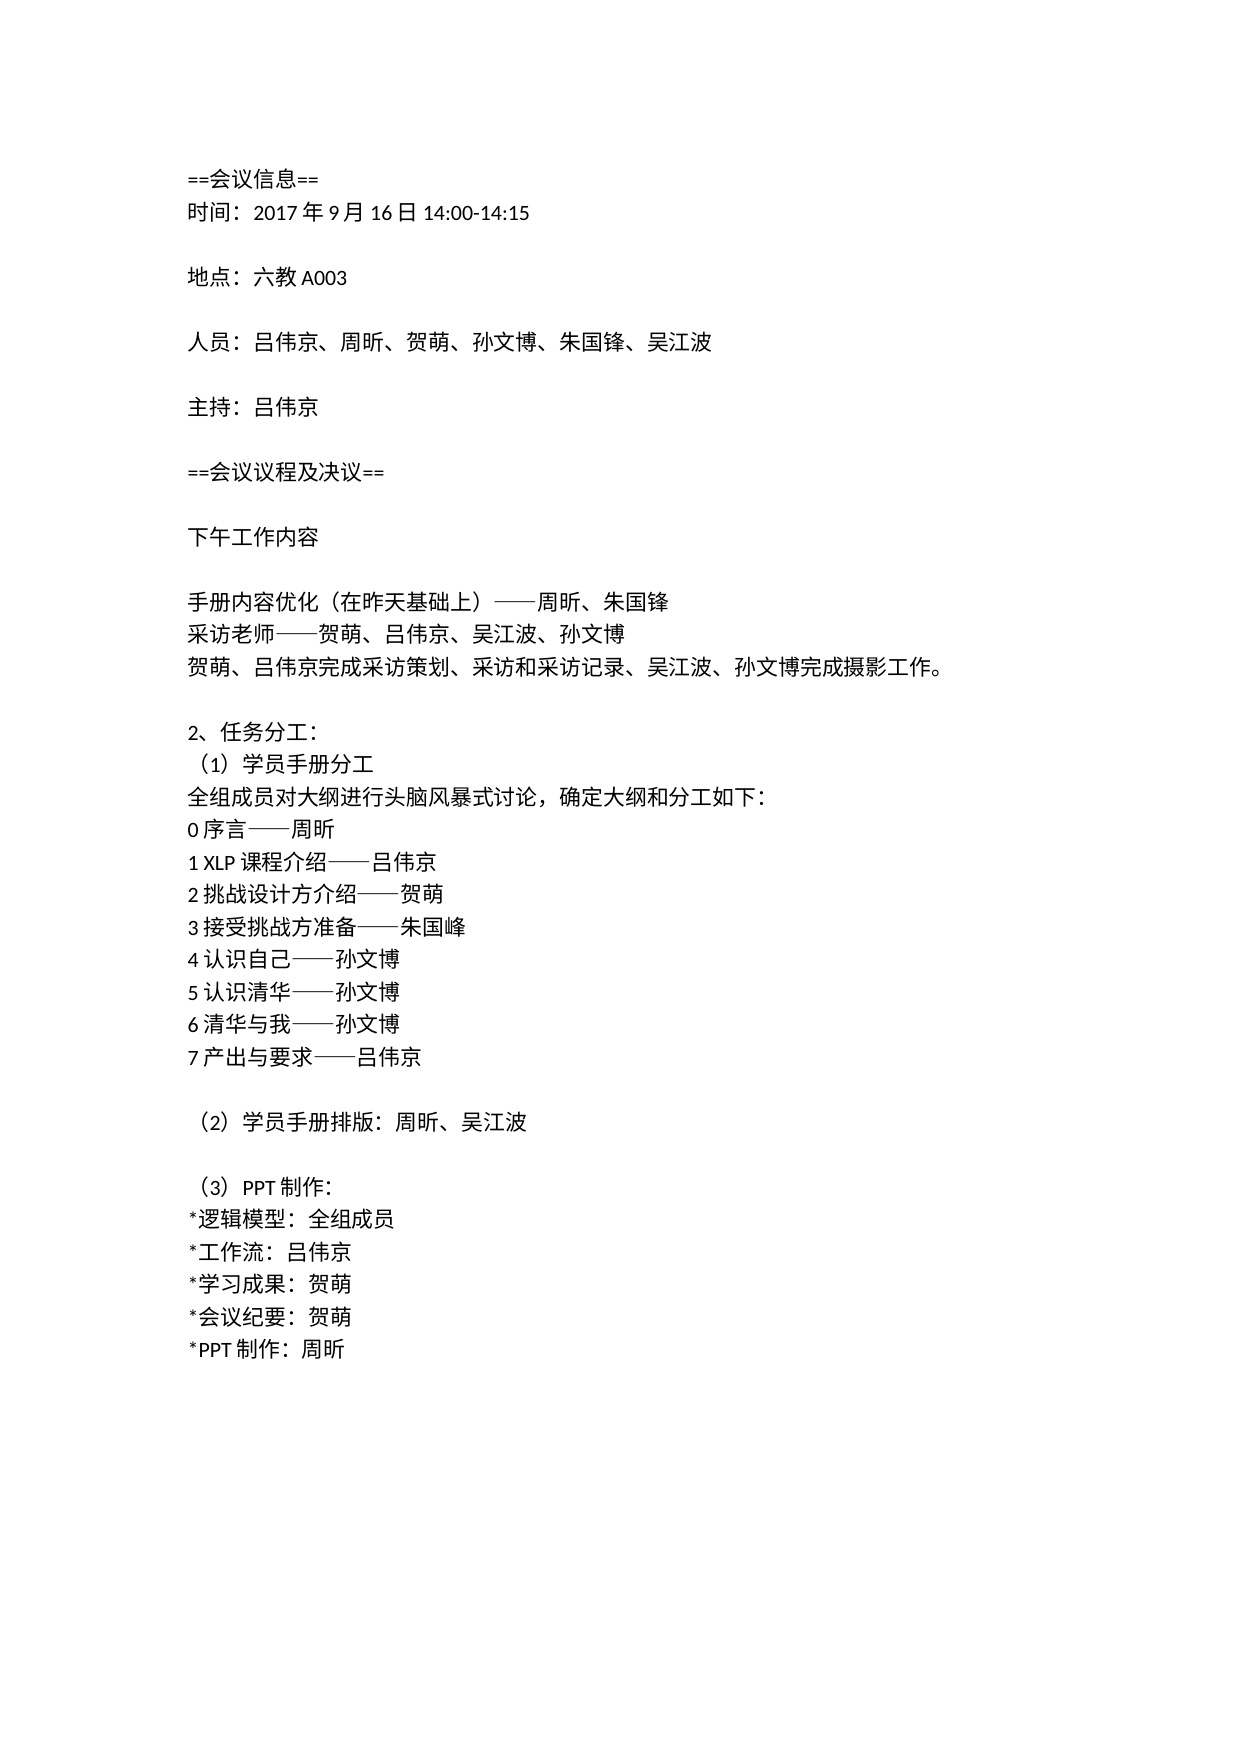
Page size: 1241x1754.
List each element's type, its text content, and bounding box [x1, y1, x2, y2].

list 全组成员对大纲进行头脑风暴式讨论，确定大纲和分工如下： [187, 779, 1053, 812]
text 手册内容优化（在昨天基础上）——周昕、朱国锋 [187, 584, 1053, 617]
list *逻辑模型：全组成员 [187, 1202, 1053, 1234]
text 下午工作内容 [187, 519, 1053, 552]
text 时间：2017年9月16日14:00-14:15 [187, 194, 1053, 227]
list 学员手册排版：周昕、吴江波 [187, 1104, 1053, 1137]
list （3）PPT制作： [187, 1169, 1053, 1202]
list 任务分工： [187, 714, 1053, 747]
text ==会议信息== [187, 162, 1053, 194]
list 4 认识自己——孙文博 [187, 942, 1053, 974]
text 地点：六教A003 [187, 259, 1053, 292]
list 5 认识清华——孙文博 [187, 974, 1053, 1007]
text 贺萌、吕伟京完成采访策划、采访和采访记录、吴江波、孙文博完成摄影工作。 [187, 649, 1053, 682]
text 人员：吕伟京、周昕、贺萌、孙文博、朱国锋、吴江波 [187, 324, 1053, 357]
list 7 产出与要求——吕伟京 [187, 1039, 1053, 1072]
text ==会议议程及决议== [187, 454, 1053, 487]
list *学习成果：贺萌 [187, 1267, 1053, 1299]
list 6 清华与我——孙文博 [187, 1007, 1053, 1039]
text 主持：吕伟京 [187, 389, 1053, 422]
list （1）学员手册分工 [187, 747, 1053, 779]
list *会议纪要：贺萌 [187, 1299, 1053, 1332]
list *PPT制作：周昕 [187, 1332, 1053, 1364]
list 0 序言——周昕 [187, 812, 1053, 844]
list 3 接受挑战方准备——朱国峰 [187, 909, 1053, 942]
list 2 挑战设计方介绍——贺萌 [187, 877, 1053, 909]
list *工作流：吕伟京 [187, 1234, 1053, 1267]
text 采访老师——贺萌、吕伟京、吴江波、孙文博 [187, 617, 1053, 649]
list 1 XLP课程介绍——吕伟京 [187, 844, 1053, 877]
